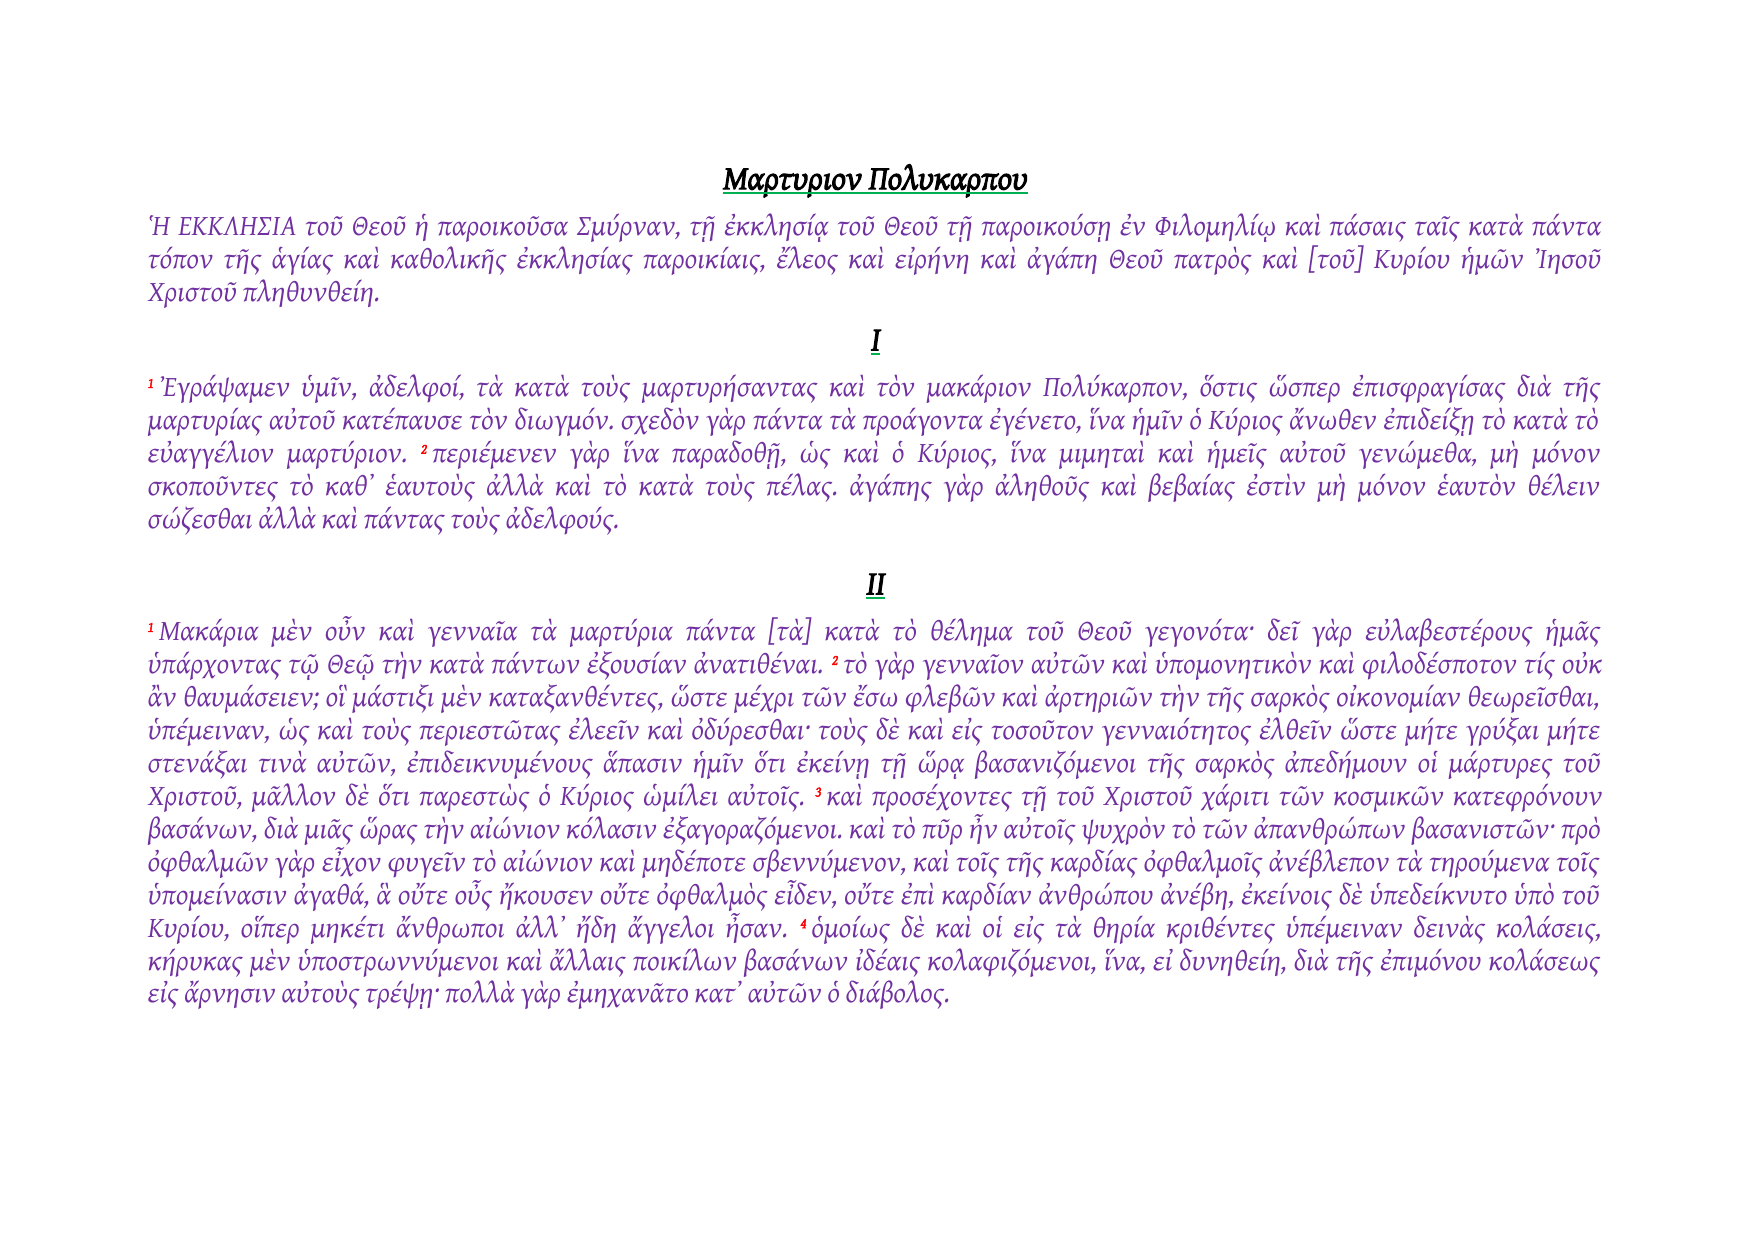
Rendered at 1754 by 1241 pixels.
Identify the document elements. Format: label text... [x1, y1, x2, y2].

text 1 Ἐγράψαμεν ὑμῖν, ἀδελφοί, τὰ κατὰ τοὺς μαρτυρήσαντας καὶ τὸν μακάριον Πολύκαρπον, ὅστις ὥσπερ ἐπισφραγίσας διὰ τῆς μαρτυρίας αὐτοῦ κατέπαυσε τὸν διωγμόν. σχεδὸν γὰρ πάντα τὰ προάγοντα ἐγένετο, ἵνα ἡμῖν ὁ Κύριος ἄνωθεν ἐπιδείξῃ τὸ κατὰ τὸ εὐαγγέλιον μαρτύριον. 2 περιέμενεν γὰρ ἵνα παραδοθῇ, ὡς καὶ ὁ Κύριος, ἵνα μιμηταὶ καὶ ἡμεῖς αὐτοῦ γενώμεθα, μὴ μόνον σκοποῦντες τὸ καθʼ ἑαυτοὺς ἀλλὰ καὶ τὸ κατὰ τοὺς πέλας. ἀγάπης γὰρ ἀληθοῦς καὶ βεβαίας ἐστὶν μὴ μόνον ἑαυτὸν θέλειν σώζεσθαι ἀλλὰ καὶ πάντας τοὺς ἀδελφούς. [148, 372, 1606, 536]
text I [148, 322, 1606, 359]
text 1 Μακάρια μὲν οὖν καὶ γενναῖα τὰ μαρτύρια πάντα [τὰ] κατὰ τὸ θέλημα τοῦ Θεοῦ γεγονότα· δεῖ γὰρ εὐλαβεστέρους ἡμᾶς ὑπάρχοντας τῷ Θεῷ τὴν κατὰ πάντων ἐξουσίαν ἀνατιθέναι. 2 τὸ γὰρ γενναῖον αὐτῶν καὶ ὑπομονητικὸν καὶ φιλοδέσποτον τίς οὐκ ἂν θαυμάσειεν; οἳ μάστιξι μὲν καταξανθέντες, ὥστε μέχρι τῶν ἔσω φλεβῶν καὶ ἀρτηριῶν τὴν τῆς σαρκὸς οἰκονομίαν θεωρεῖσθαι, ὑπέμειναν, ὡς καὶ τοὺς περιεστῶτας ἐλεεῖν καὶ ὀδύρεσθαι· τοὺς δὲ καὶ εἰς τοσοῦτον γενναιότητος ἐλθεῖν ὥστε μήτε γρύξαι μήτε στενάξαι τινὰ αὐτῶν, ἐπιδεικνυμένους ἅπασιν ἡμῖν ὅτι ἐκείνῃ τῇ ὥρᾳ βασανιζόμενοι τῆς σαρκὸς ἀπεδήμουν οἱ μάρτυρες τοῦ Χριστοῦ, μᾶλλον δὲ ὅτι παρεστὼς ὁ Κύριος ὡμίλει αὐτοῖς. 3 καὶ προσέχοντες τῇ τοῦ Χριστοῦ χάριτι τῶν κοσμικῶν κατεφρόνουν βασάνων, διὰ μιᾶς ὥρας τὴν αἰώνιον κόλασιν ἐξαγοραζόμενοι. καὶ τὸ πῦρ ἦν αὐτοῖς ψυχρὸν τὸ τῶν ἀπανθρώπων βασανιστῶν· πρὸ ὀφθαλμῶν γὰρ εἶχον φυγεῖν τὸ αἰώνιον καὶ μηδέποτε σβεννύμενον, καὶ τοῖς τῆς καρδίας ὀφθαλμοῖς ἀνέβλεπον τὰ τηρούμενα τοῖς ὑπομείνασιν ἀγαθά, ἃ οὔτε οὖς ἤκουσεν οὔτε ὀφθαλμὸς εἶδεν, οὔτε ἐπὶ καρδίαν ἀνθρώπου ἀνέβη, ἐκείνοις δὲ ὑπεδείκνυτο ὑπὸ τοῦ Κυρίου, οἵπερ μηκέτι ἄνθρωποι ἀλλʼ ἤδη ἄγγελοι ἦσαν. 4 ὁμοίως δὲ καὶ οἱ εἰς τὰ θηρία κριθέντες ὑπέμειναν δεινὰς κολάσεις, κήρυκας μὲν ὑποστρωννύμενοι καὶ ἄλλαις ποικίλων βασάνων ἰδέαις κολαφιζόμενοι, ἵνα, εἰ δυνηθείη, διὰ τῆς ἐπιμόνου κολάσεως εἰς ἄρνησιν αὐτοὺς τρέψῃ· πολλὰ γὰρ ἐμηχανᾶτο κατʼ αὐτῶν ὁ διάβολος. [148, 616, 1606, 1011]
text Μαρτυριον Πολυκαρπου [148, 160, 1606, 198]
text II [148, 565, 1606, 603]
text Ἡ ΕΚΚΛΗΣΙΑ τοῦ Θεοῦ ἡ παροικοῦσα Σμύρναν, τῇ ἐκκλησίᾳ τοῦ Θεοῦ τῇ παροικούσῃ ἐν Φιλομηλίῳ καὶ πάσαις ταῖς κατὰ πάντα τόπον τῆς ἁγίας καὶ καθολικῆς ἐκκλησίας παροικίαις, ἔλεος καὶ εἰρήνη καὶ ἀγάπη Θεοῦ πατρὸς καὶ [τοῦ] Κυρίου ἡμῶν Ἰησοῦ Χριστοῦ πληθυνθείη. [148, 210, 1606, 309]
